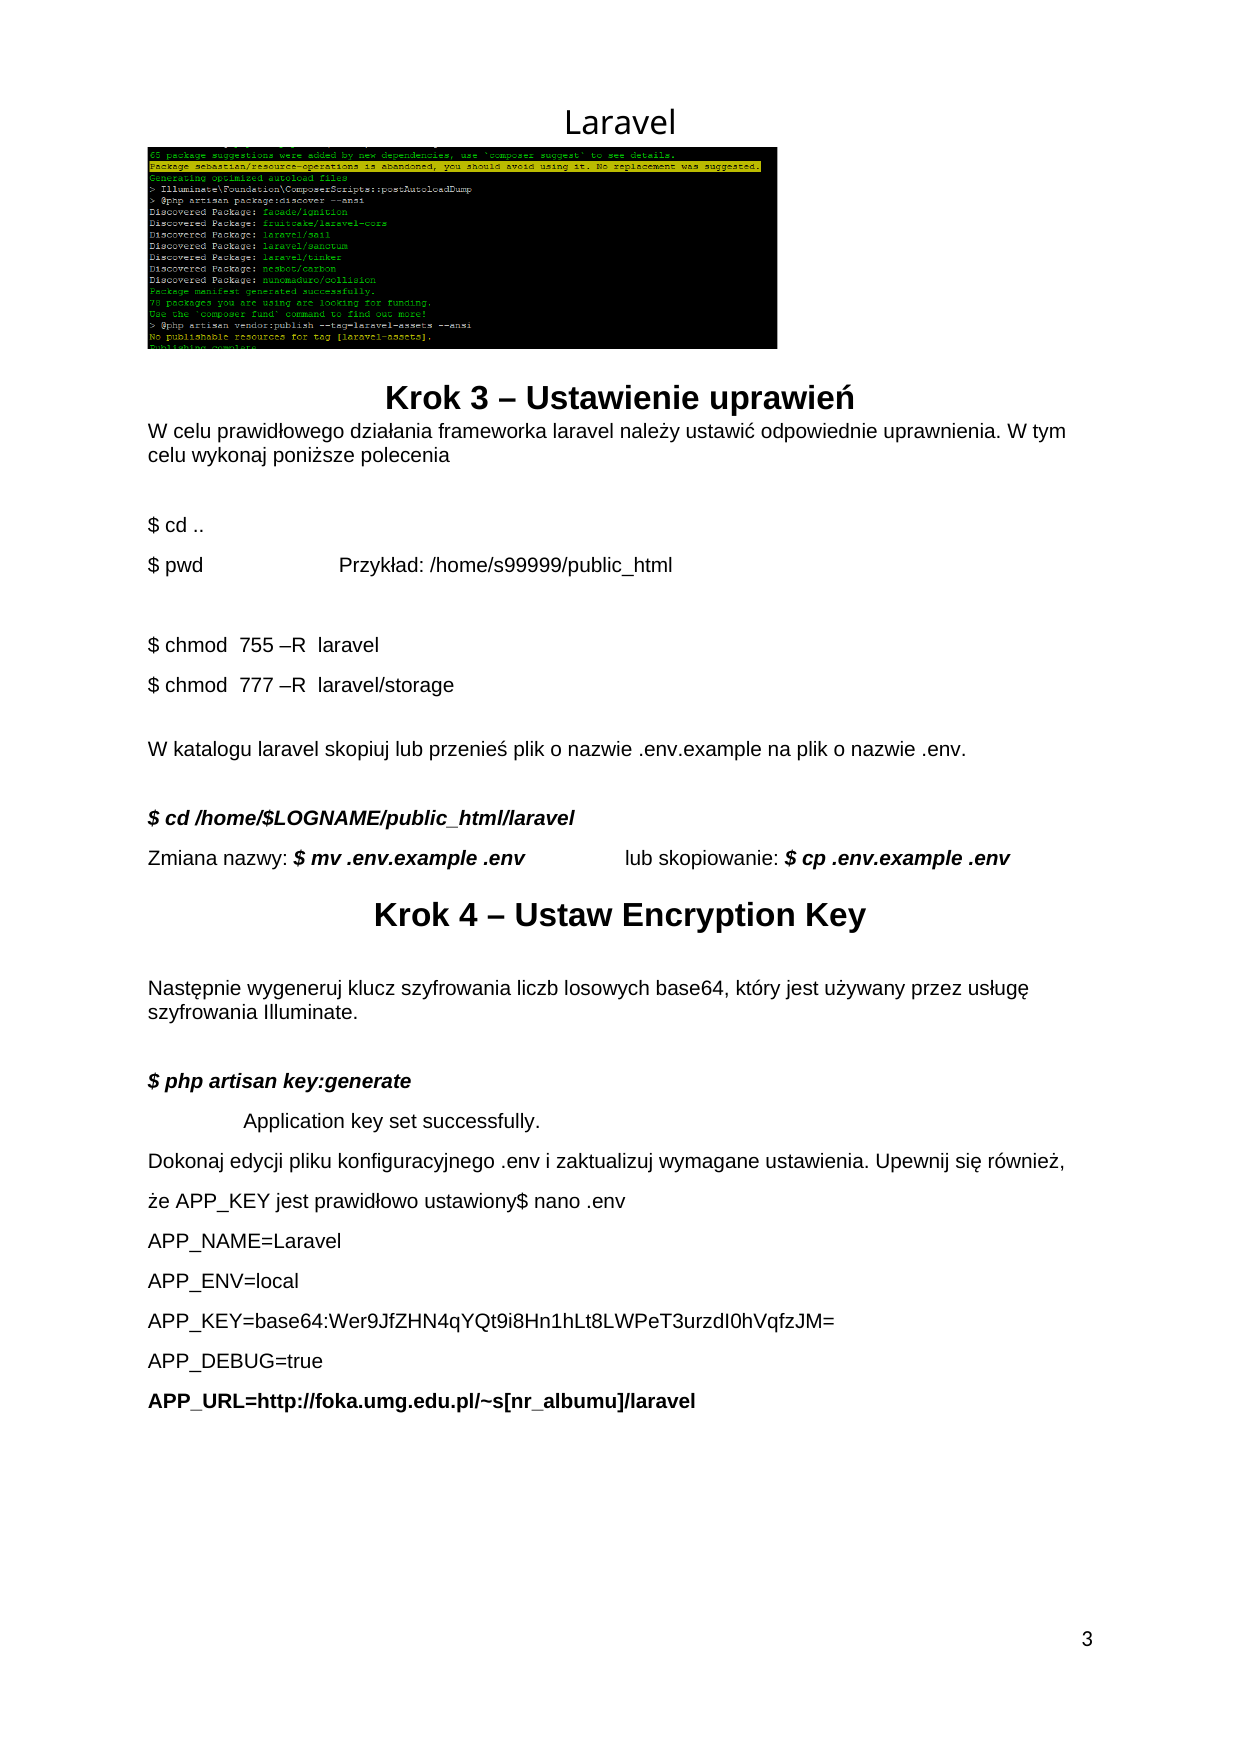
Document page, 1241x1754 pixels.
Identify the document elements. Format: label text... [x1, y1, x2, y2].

text APP_KEY=base64:Wer9JfZHN4qYQt9i8Hn1hLt8LWPeT3urzdI0hVqfzJM= [148, 1293, 1093, 1333]
text $ cd .. [148, 496, 1093, 536]
text $ cd /home/$LOGNAME/public_html/laravel [148, 789, 1093, 829]
text APP_NAME=Laravel [148, 1213, 1093, 1253]
text Następnie wygeneruj klucz szyfrowania liczb losowych base64, który jest używany przez usługę szyfrowania Illuminate. [148, 976, 1093, 1024]
text APP_URL=http://foka.umg.edu.pl/~s[nr_albumu]/laravel [148, 1373, 1093, 1413]
text Zmiana nazwy: $ mv .env.example .env lub skopiowanie: $ cp .env.example .env [148, 829, 1093, 869]
text $ chmod 777 –R laravel/storage [148, 656, 1093, 696]
text W celu prawidłowego działania frameworka laravel należy ustawić odpowiednie uprawnienia. W tym celu wykonaj poniższe polecenia [148, 419, 1093, 467]
text W katalogu laravel skopiuj lub przenieś plik o nazwie .env.example na plik o nazwie .env. [148, 736, 1093, 760]
text Dokonaj edycji pliku konfiguracyjnego .env i zaktualizuj wymagane ustawienia. Upewnij się również, że APP_KEY jest prawidłowo ustawiony$ nano .env [148, 1133, 1093, 1213]
text APP_ENV=local [148, 1253, 1093, 1293]
text $ chmod 755 –R laravel [148, 616, 1093, 656]
text $ pwd Przykład: /home/s99999/public_html [148, 536, 1093, 576]
text Application key set successfully. [148, 1093, 1093, 1133]
text $ php artisan key:generate [148, 1053, 1093, 1093]
picture [147, 147, 778, 349]
text APP_DEBUG=true [148, 1333, 1093, 1373]
subtitle Krok 4 – Ustaw Encryption Key [148, 894, 1093, 933]
subtitle Krok 3 – Ustawienie uprawień [148, 378, 1093, 416]
